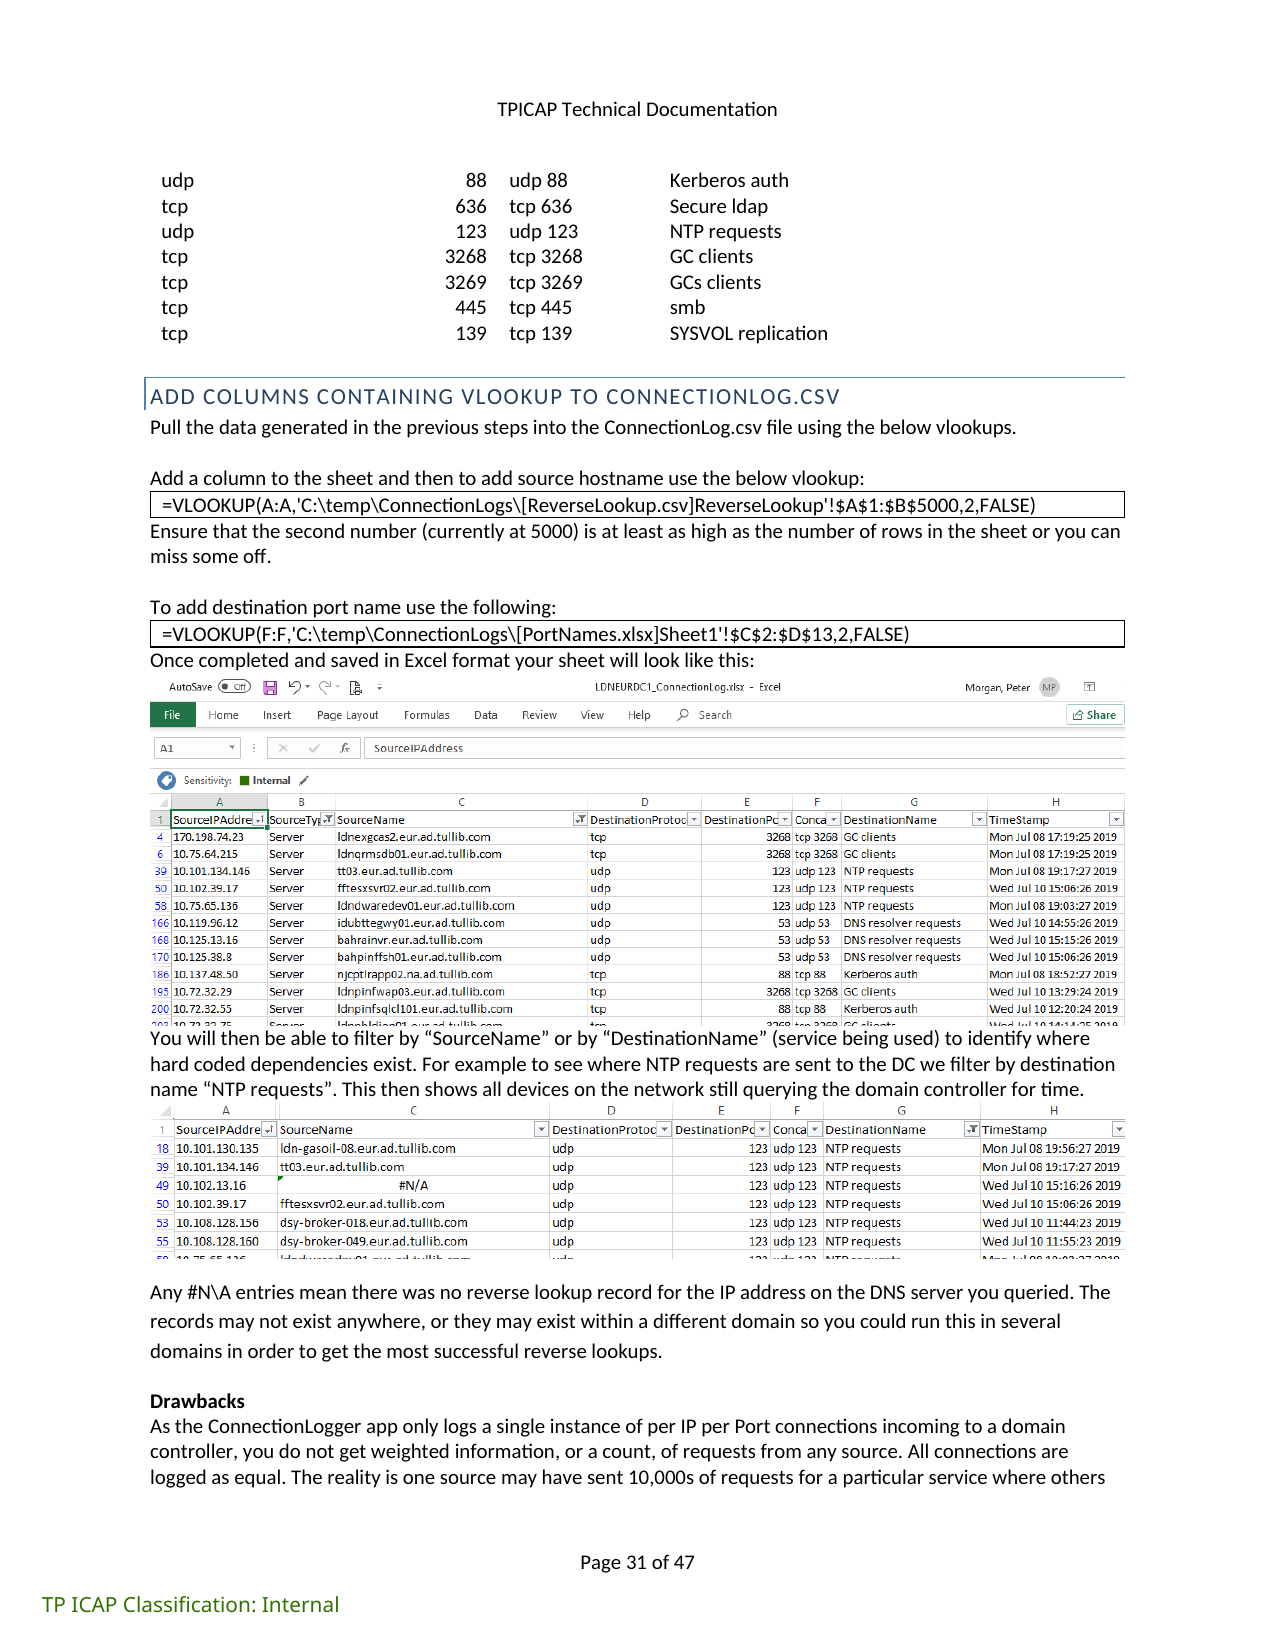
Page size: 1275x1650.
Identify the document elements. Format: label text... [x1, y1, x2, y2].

table_cell NTP requests [658, 218, 901, 244]
table_cell SYSVOL replication [658, 320, 901, 345]
table_header =VLOOKUP(A:A,'C:\temp\ConnectionLogs\[ReverseLookup.csv]ReverseLookup'!$A$1:$B$5000,2,FALSE) [151, 492, 1124, 517]
table_cell 88 [342, 168, 498, 193]
table_cell tcp [150, 269, 342, 294]
text Any #N\A entries mean there was no reverse lookup record for the IP address on the DNS server you queried. The records may not exist anywhere, or they may exist within a different domain so you could run this in several domains in order to get the most successful reverse lookups. [150, 1279, 1125, 1363]
table_cell tcp 636 [498, 193, 658, 218]
table_cell udp 88 [498, 168, 658, 193]
table_cell tcp [150, 295, 342, 320]
table_cell 445 [342, 295, 498, 320]
table_cell Secure ldap [658, 193, 901, 218]
table_cell smb [658, 295, 901, 320]
table_cell udp 123 [498, 218, 658, 244]
table_cell 636 [342, 193, 498, 218]
table_cell tcp 3269 [498, 269, 658, 294]
table_cell tcp 445 [498, 295, 658, 320]
table_cell udp [150, 218, 342, 244]
table_cell 3269 [342, 269, 498, 294]
table_cell Kerberos auth [658, 168, 901, 193]
text To add destination port name use the following: [150, 594, 1125, 620]
table_cell tcp 139 [498, 320, 658, 345]
text Ensure that the second number (currently at 5000) is at least as high as the number of rows in the sheet or you can miss some off. [150, 518, 1125, 569]
text Pull the data generated in the previous steps into the ConnectionLog.csv file using the below vlookups. [150, 414, 1125, 440]
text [150, 1413, 1125, 1489]
text Add a column to the sheet and then to add source hostname use the below vlookup: [150, 465, 1125, 491]
table_cell GCs clients [658, 269, 901, 294]
picture [150, 1101, 1125, 1259]
table_cell tcp 3268 [498, 244, 658, 269]
table_header =VLOOKUP(F:F,'C:\temp\ConnectionLogs\[PortNames.xlsx]Sheet1'!$C$2:$D$13,2,FALSE) [151, 621, 1124, 646]
table_cell 3268 [342, 244, 498, 269]
table_cell udp [150, 168, 342, 193]
subtitle Add columns containing Vlookup to ConnectionLog.csv [146, 378, 1125, 410]
text Drawbacks [150, 1388, 1125, 1413]
table_cell tcp [150, 244, 342, 269]
text Once completed and saved in Excel format your sheet will look like this: [150, 648, 1125, 672]
table_cell GC clients [658, 244, 901, 269]
table_cell 139 [342, 320, 498, 345]
table_cell tcp [150, 193, 342, 218]
picture [150, 672, 1125, 1026]
table_cell 123 [342, 218, 498, 244]
table_cell tcp [150, 320, 342, 345]
text You will then be able to filter by “SourceName” or by “DestinationName” (service being used) to identify where hard coded dependencies exist. For example to see where NTP requests are sent to the DC we filter by destination name “NTP requests”. This then shows all devices on the network still querying the domain controller for time. [150, 1026, 1125, 1101]
